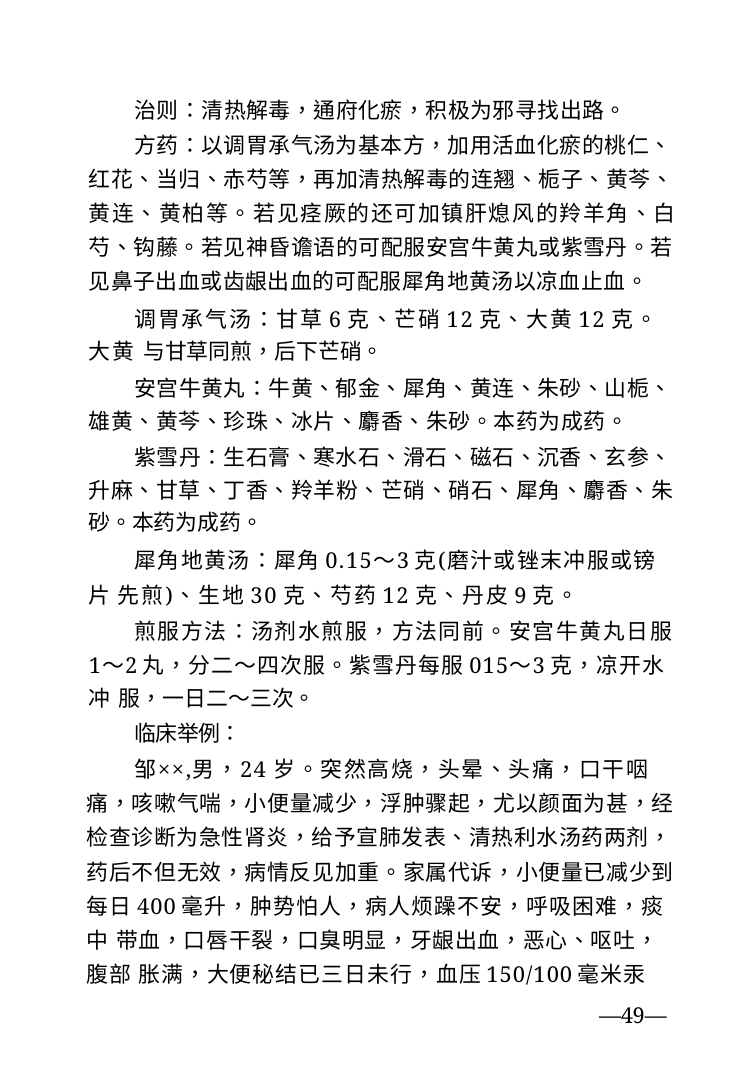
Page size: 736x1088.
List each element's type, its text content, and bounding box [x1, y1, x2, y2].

text 紫雪丹：生石膏、寒水石、滑石、磁石、沉香、玄参、 升麻、甘草、丁香、羚羊粉、芒硝、硝石、犀角、麝香、朱 砂。本药为成药。 [88, 442, 675, 537]
text 煎服方法：汤剂水煎服，方法同前。安宫牛黄丸日服 1～2丸，分二～四次服。紫雪丹每服015～3克，凉开水冲 服，一日二～三次。 [88, 616, 675, 713]
text 临床举例： [134, 720, 677, 747]
text 安宫牛黄丸：牛黄、郁金、犀角、黄连、朱砂、山栀、 雄黄、黄芩、珍珠、冰片、麝香、朱砂。本药为成药。 [88, 373, 672, 436]
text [86, 754, 676, 989]
text 调胃承气汤：甘草6克、芒硝12克、大黄12克。大黄 与甘草同煎，后下芒硝。 [88, 304, 675, 366]
text 犀角地黄汤：犀角0.15～3克(磨汁或锉末冲服或镑片 先煎)、生地30克、芍药12克、丹皮9克。 [88, 545, 676, 610]
text 方药：以调胃承气汤为基本方，加用活血化瘀的桃仁、 红花、当归、赤芍等，再加清热解毒的连翘、栀子、黄芩、 黄连、黄柏等。若见痉厥的还可加镇肝熄风的羚羊角、白 芍、钩藤。若见神昏谵语的可配服安宫牛黄丸或紫雪丹。若 见鼻子出血或齿龈出血的可配服犀角地黄汤以凉血止血。 [88, 130, 677, 296]
text 治则：清热解毒，通府化瘀，积极为邪寻找出路。 [134, 97, 677, 124]
